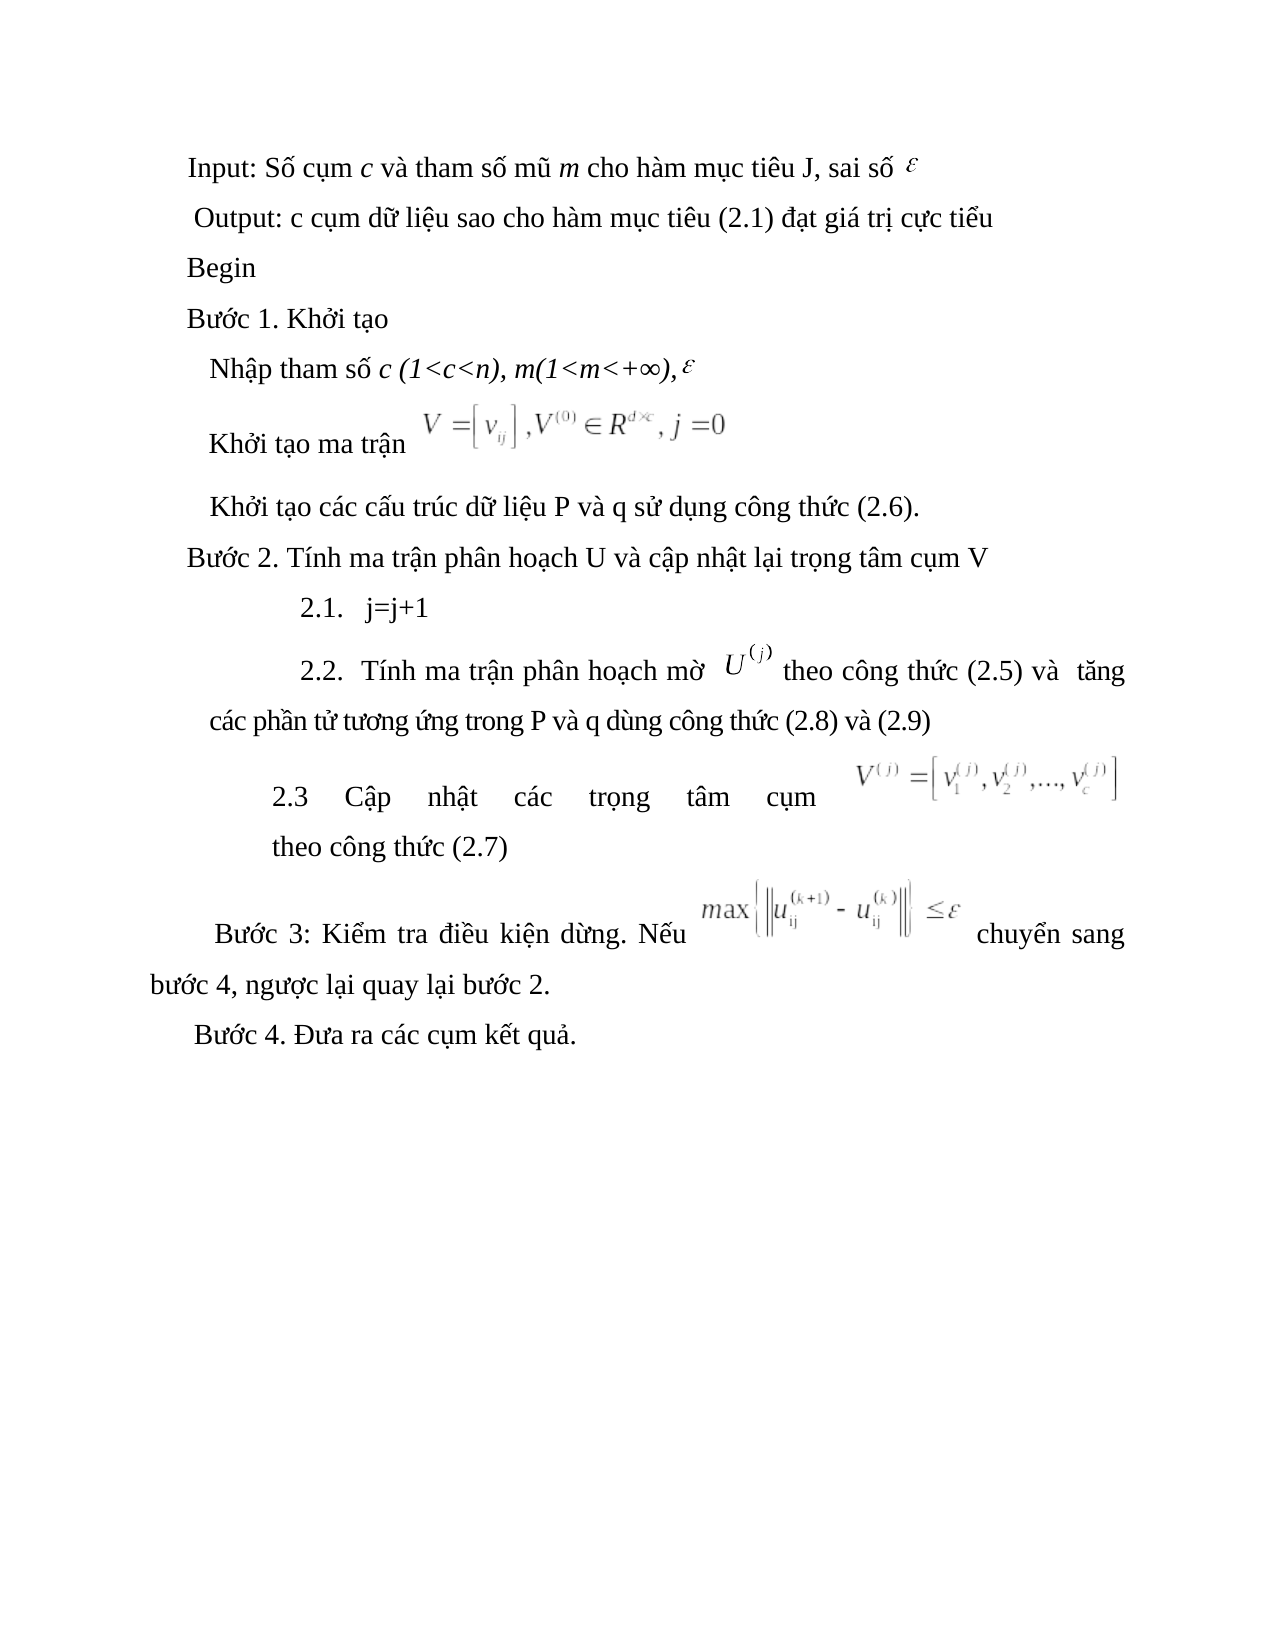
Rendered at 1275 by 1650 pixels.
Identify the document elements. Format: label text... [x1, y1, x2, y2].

text 2.3 Cập nhật các trọng tâm cụm theo công thức (2.7) [150, 754, 1125, 863]
text 2.1. j=j+1 [150, 590, 1125, 623]
text Output: c cụm dữ liệu sao cho hàm mục tiêu (2.1) đạt giá trị cực tiểu [150, 200, 1125, 234]
text Khởi tạo ma trận [150, 402, 1125, 460]
text 2.2. Tính ma trận phân hoạch mờ theo công thức (2.5) và tăng các phần tử tương ứng trong P và q dùng công thức (2.8) và (2.9) [209, 640, 1125, 737]
text Begin [150, 251, 1125, 284]
text Bước 4. Đưa ra các cụm kết quả. [150, 1017, 1125, 1051]
text Nhập tham số c (1<c<n), m(1<m<+∞), [150, 351, 1125, 385]
text Bước 1. Khởi tạo [150, 301, 1125, 334]
text Bước 3: Kiểm tra điều kiện dừng. Nếu chuyển sang bước 4, ngược lại quay lại bước 2. [150, 879, 1125, 1001]
text Bước 2. Tính ma trận phân hoạch U và cập nhật lại trọng tâm cụm V [150, 540, 1125, 573]
text Khởi tạo các cấu trúc dữ liệu P và q sử dụng công thức (2.6). [150, 489, 1125, 523]
text Input: Số cụm c và tham số mũ m cho hàm mục tiêu J, sai số [150, 150, 1125, 183]
